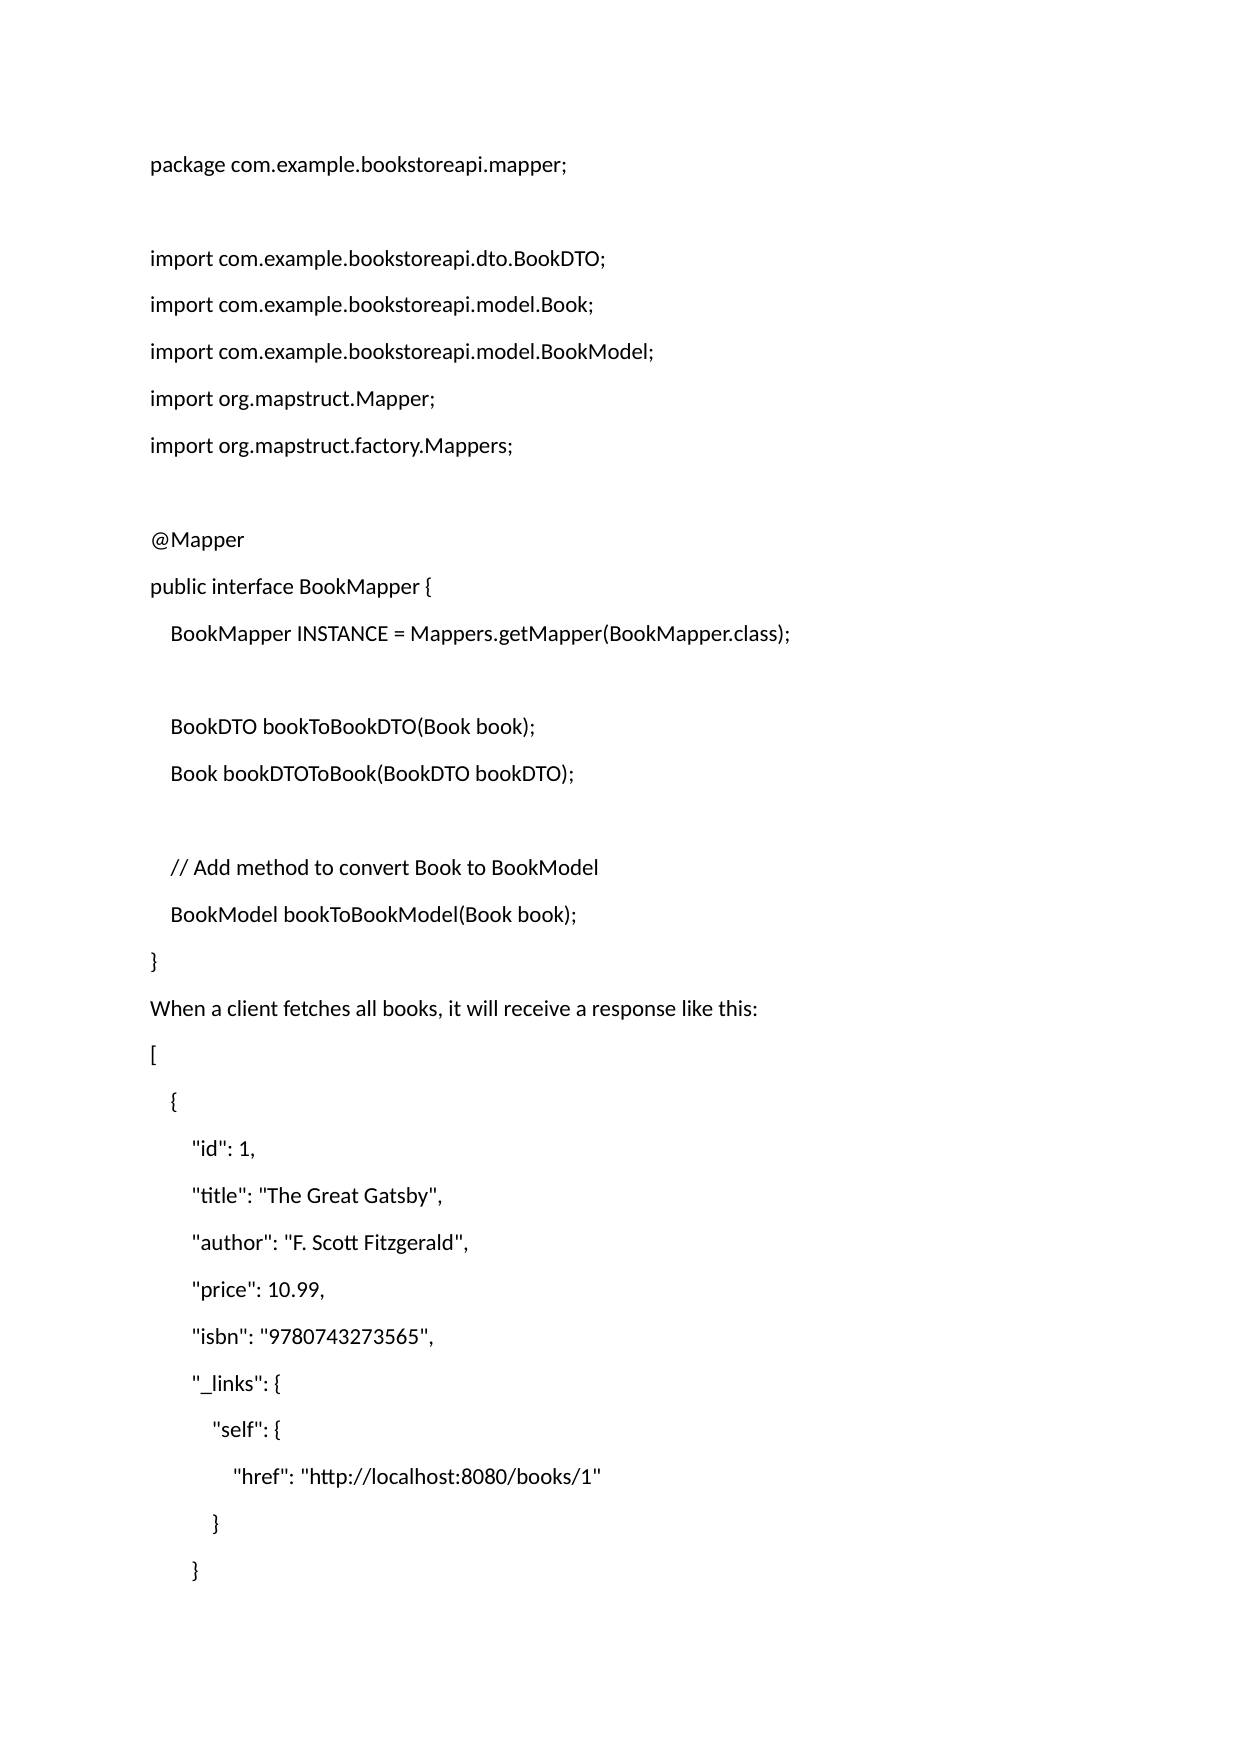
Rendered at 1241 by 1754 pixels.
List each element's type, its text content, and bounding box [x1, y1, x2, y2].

text { [150, 1087, 1090, 1116]
text } [150, 947, 1090, 975]
text "isbn": "9780743273565", [150, 1322, 1090, 1350]
text package com.example.bookstoreapi.mapper; [150, 150, 1090, 178]
text "price": 10.99, [150, 1275, 1090, 1303]
text import com.example.bookstoreapi.model.Book; [150, 291, 1090, 319]
text public interface BookMapper { [150, 572, 1090, 600]
text "id": 1, [150, 1134, 1090, 1162]
text "self": { [150, 1416, 1090, 1444]
text When a client fetches all books, it will receive a response like this: [150, 994, 1090, 1022]
text "author": "F. Scott Fitzgerald", [150, 1228, 1090, 1256]
text import com.example.bookstoreapi.dto.BookDTO; [150, 244, 1090, 272]
text } [150, 1509, 1090, 1537]
text "href": "http://localhost:8080/books/1" [150, 1462, 1090, 1491]
text [ [150, 1041, 1090, 1069]
text "_links": { [150, 1369, 1090, 1397]
text // Add method to convert Book to BookModel [150, 853, 1090, 881]
text BookDTO bookToBookDTO(Book book); [150, 712, 1090, 741]
text @Mapper [150, 525, 1090, 553]
text import org.mapstruct.factory.Mappers; [150, 431, 1090, 459]
text BookMapper INSTANCE = Mappers.getMapper(BookMapper.class); [150, 619, 1090, 647]
text "title": "The Great Gatsby", [150, 1181, 1090, 1209]
text Book bookDTOToBook(BookDTO bookDTO); [150, 759, 1090, 787]
text import com.example.bookstoreapi.model.BookModel; [150, 337, 1090, 366]
text } [150, 1556, 1090, 1584]
text BookModel bookToBookModel(Book book); [150, 900, 1090, 928]
text import org.mapstruct.Mapper; [150, 384, 1090, 412]
